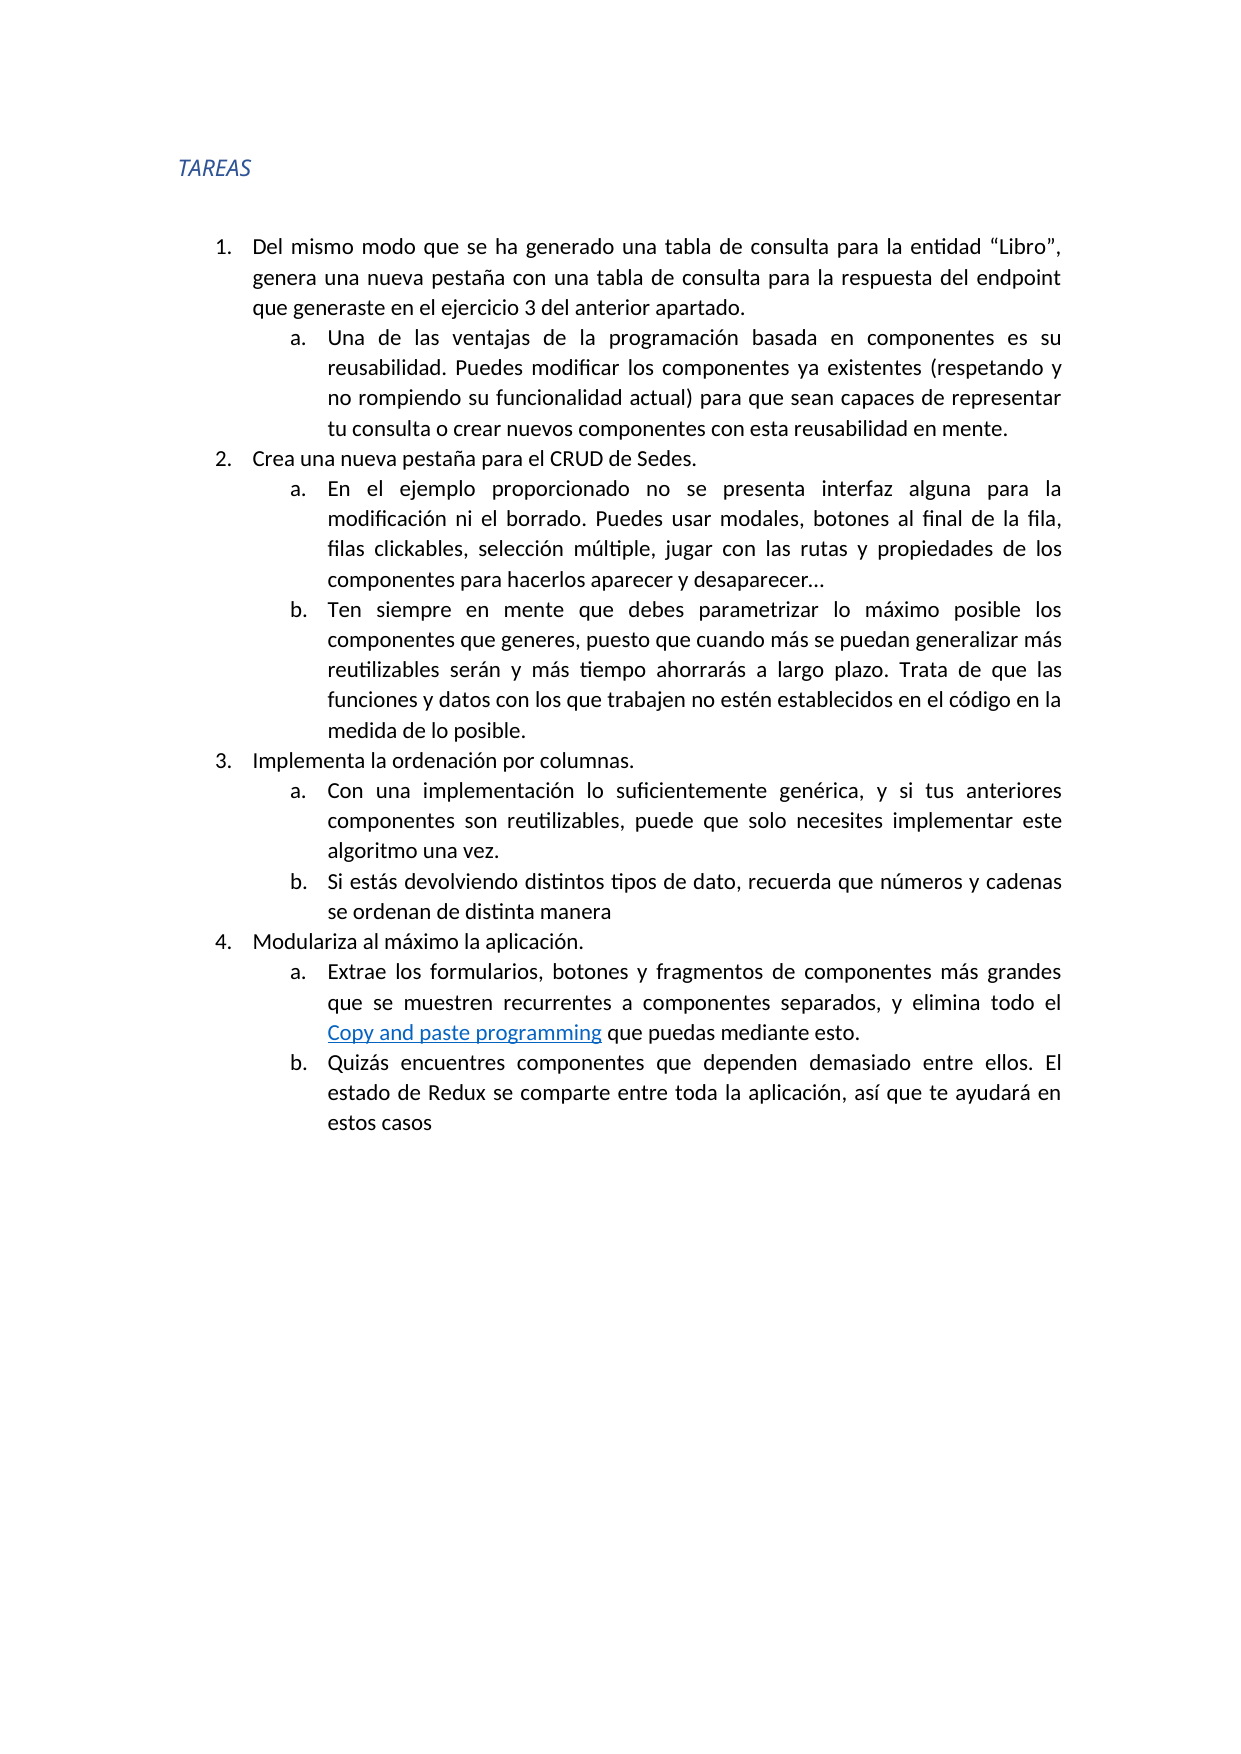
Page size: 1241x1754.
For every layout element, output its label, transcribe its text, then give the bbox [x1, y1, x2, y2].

subtitle TAREAS [177, 152, 1063, 183]
list Implementa la ordenación por columnas. [215, 746, 1063, 774]
list Modulariza al máximo la aplicación. [215, 927, 1063, 955]
list Con una implementación lo suficientemente genérica, y si tus anteriores componentes son reutilizables, puede que solo necesites implementar este algoritmo una vez. [290, 776, 1063, 864]
list Quizás encuentres componentes que dependen demasiado entre ellos. El estado de Redux se comparte entre toda la aplicación, así que te ayudará en estos casos [290, 1048, 1063, 1136]
list Si estás devolviendo distintos tipos de dato, recuerda que números y cadenas se ordenan de distinta manera [290, 867, 1063, 925]
list Crea una nueva pestaña para el CRUD de Sedes. [215, 444, 1063, 472]
list Ten siempre en mente que debes parametrizar lo máximo posible los componentes que generes, puesto que cuando más se puedan generalizar más reutilizables serán y más tiempo ahorrarás a largo plazo. Trata de que las funciones y datos con los que trabajen no estén establecidos en el código en la medida de lo posible. [290, 595, 1063, 744]
list En el ejemplo proporcionado no se presenta interfaz alguna para la modificación ni el borrado. Puedes usar modales, botones al final de la fila, filas clickables, selección múltiple, jugar con las rutas y propiedades de los componentes para hacerlos aparecer y desaparecer… [290, 474, 1063, 593]
list Una de las ventajas de la programación basada en componentes es su reusabilidad. Puedes modificar los componentes ya existentes (respetando y no rompiendo su funcionalidad actual) para que sean capaces de representar tu consulta o crear nuevos componentes con esta reusabilidad en mente. [290, 323, 1063, 442]
list Del mismo modo que se ha generado una tabla de consulta para la entidad “Libro”, genera una nueva pestaña con una tabla de consulta para la respuesta del endpoint que generaste en el ejercicio 3 del anterior apartado. [215, 232, 1063, 321]
list Extrae los formularios, botones y fragmentos de componentes más grandes que se muestren recurrentes a componentes separados, y elimina todo el Copy and paste programming que puedas mediante esto. [290, 957, 1063, 1046]
